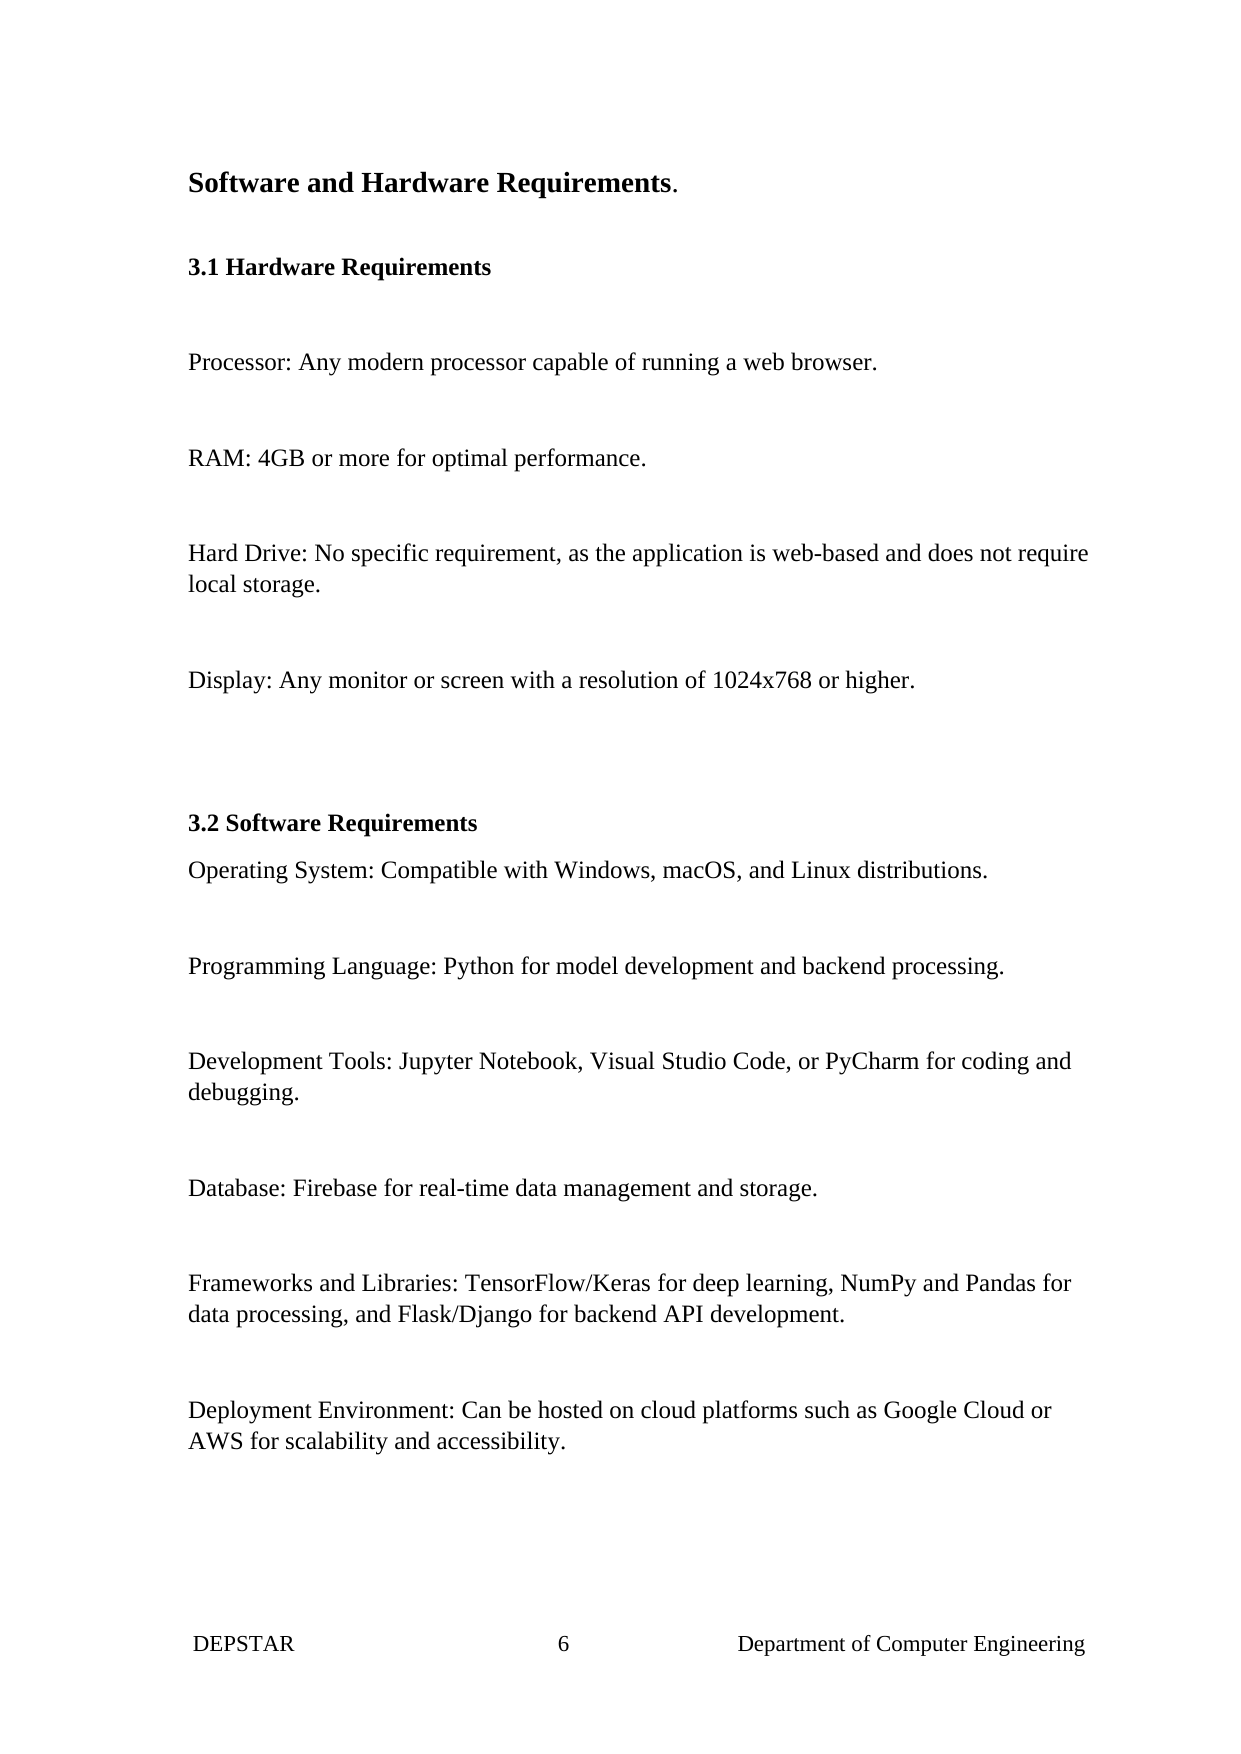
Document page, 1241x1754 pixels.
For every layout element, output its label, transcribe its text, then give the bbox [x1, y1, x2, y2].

text Operating System: Compatible with Windows, macOS, and Linux distributions. [188, 856, 1090, 884]
text RAM: 4GB or more for optimal performance. [188, 443, 1090, 472]
text Development Tools: Jupyter Notebook, Visual Studio Code, or PyCharm for coding and debugging. [188, 1046, 1090, 1106]
text Deployment Environment: Can be hosted on cloud platforms such as Google Cloud or AWS for scalability and accessibility. [188, 1395, 1090, 1454]
subtitle Software and Hardware Requirements. [188, 165, 965, 199]
text 3.1 Hardware Requirements [188, 252, 1090, 281]
text Hard Drive: No specific requirement, as the application is web-based and does not require local storage. [188, 538, 1090, 598]
text 3.2 Software Requirements [188, 808, 1090, 837]
text Database: Firebase for real-time data management and storage. [188, 1173, 1090, 1202]
text Processor: Any modern processor capable of running a web browser. [188, 347, 1090, 376]
text Frameworks and Libraries: TensorFlow/Keras for deep learning, NumPy and Pandas for data processing, and Flask/Django for backend API development. [188, 1268, 1090, 1328]
text Display: Any monitor or screen with a resolution of 1024x768 or higher. [188, 665, 1090, 693]
text Programming Language: Python for model development and backend processing. [188, 951, 1090, 980]
